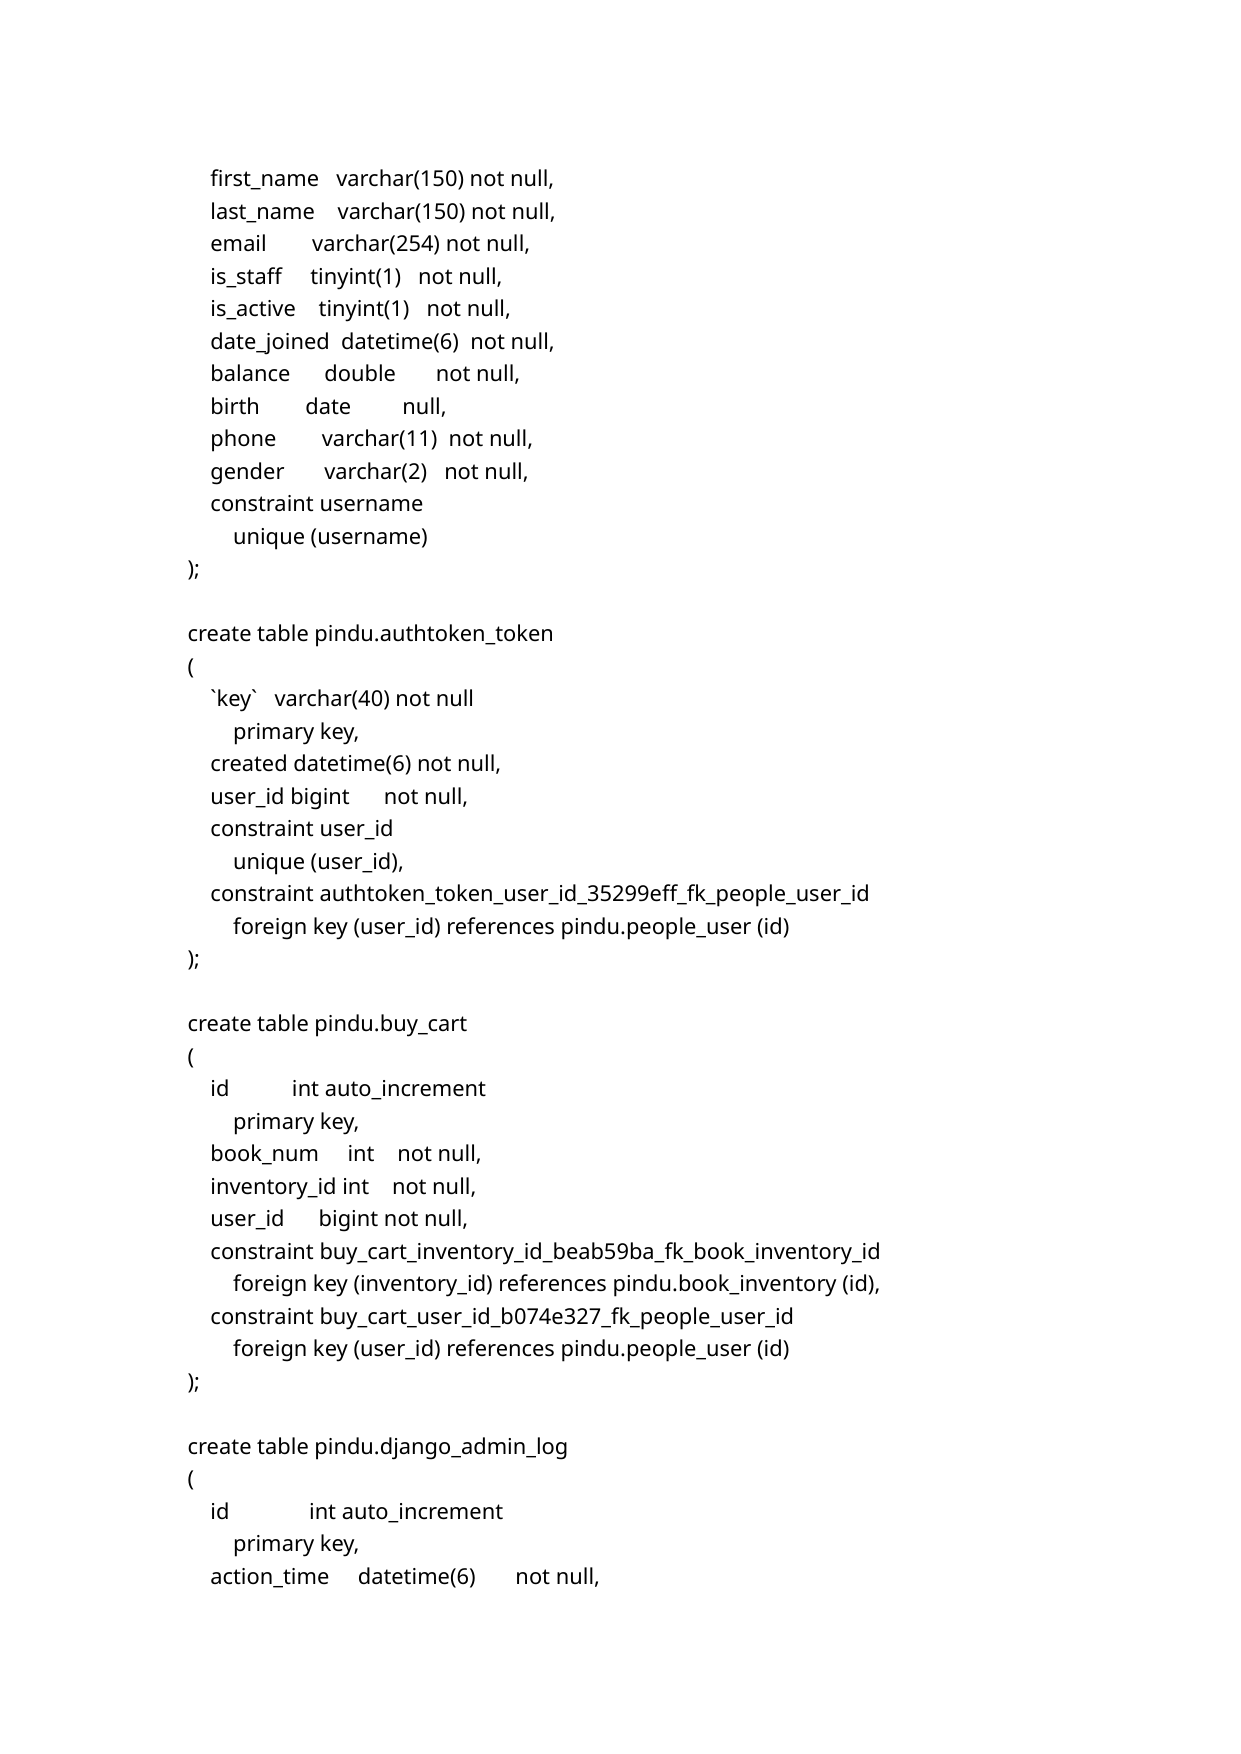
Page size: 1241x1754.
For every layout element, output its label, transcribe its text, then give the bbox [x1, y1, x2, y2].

text email varchar(254) not null, [187, 227, 1053, 259]
text constraint authtoken_token_user_id_35299eff_fk_people_user_id [187, 877, 1053, 909]
text ); [187, 942, 1053, 974]
text user_id bigint not null, [187, 779, 1053, 812]
text ( [187, 1039, 1053, 1072]
text unique (user_id), [187, 844, 1053, 877]
text unique (username) [187, 519, 1053, 552]
text last_name varchar(150) not null, [187, 194, 1053, 227]
text first_name varchar(150) not null, [187, 162, 1053, 194]
text gender varchar(2) not null, [187, 454, 1053, 487]
text foreign key (user_id) references pindu.people_user (id) [187, 909, 1053, 942]
text constraint username [187, 487, 1053, 519]
text phone varchar(11) not null, [187, 422, 1053, 454]
text foreign key (inventory_id) references pindu.book_inventory (id), [187, 1267, 1053, 1299]
text foreign key (user_id) references pindu.people_user (id) [187, 1332, 1053, 1364]
text create table pindu.buy_cart [187, 1007, 1053, 1039]
text inventory_id int not null, [187, 1169, 1053, 1202]
text `key` varchar(40) not null [187, 682, 1053, 714]
text created datetime(6) not null, [187, 747, 1053, 779]
text balance double not null, [187, 357, 1053, 389]
text id int auto_increment [187, 1494, 1053, 1527]
text is_staff tinyint(1) not null, [187, 259, 1053, 292]
text book_num int not null, [187, 1137, 1053, 1169]
text constraint buy_cart_user_id_b074e327_fk_people_user_id [187, 1299, 1053, 1332]
text ( [187, 649, 1053, 682]
text ); [187, 1364, 1053, 1397]
text constraint buy_cart_inventory_id_beab59ba_fk_book_inventory_id [187, 1234, 1053, 1267]
text date_joined datetime(6) not null, [187, 324, 1053, 357]
text id int auto_increment [187, 1072, 1053, 1104]
text ( [187, 1462, 1053, 1494]
text user_id bigint not null, [187, 1202, 1053, 1234]
text primary key, [187, 1104, 1053, 1137]
text create table pindu.authtoken_token [187, 617, 1053, 649]
text action_time datetime(6) not null, [187, 1559, 1053, 1592]
text ); [187, 552, 1053, 584]
text create table pindu.django_admin_log [187, 1429, 1053, 1462]
text constraint user_id [187, 812, 1053, 844]
text primary key, [187, 1527, 1053, 1559]
text is_active tinyint(1) not null, [187, 292, 1053, 324]
text primary key, [187, 714, 1053, 747]
text birth date null, [187, 389, 1053, 422]
